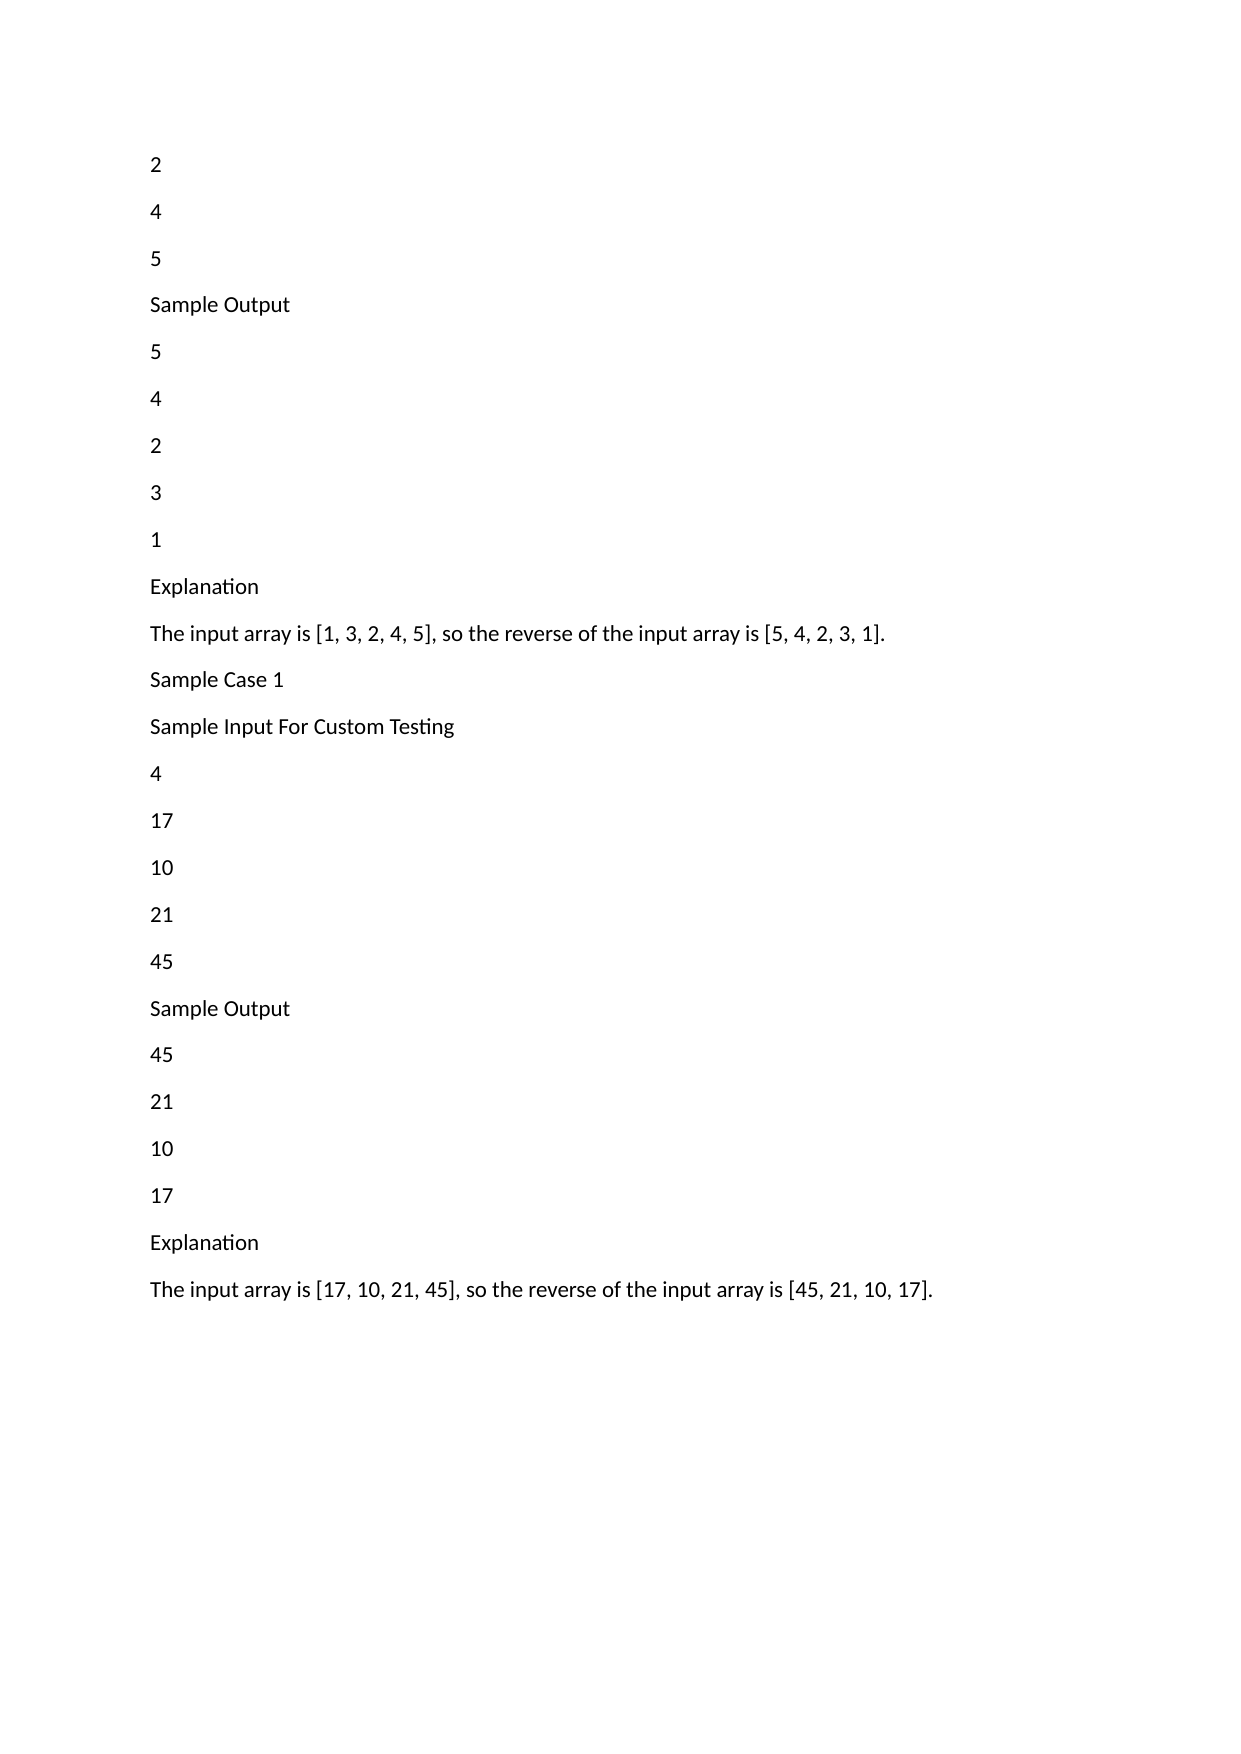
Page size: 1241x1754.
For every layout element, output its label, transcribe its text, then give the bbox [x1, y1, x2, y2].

text 5 [150, 337, 1090, 366]
text 4 [150, 759, 1090, 787]
text 2 [150, 431, 1090, 459]
text Sample Output [150, 994, 1090, 1022]
text 2 [150, 150, 1090, 178]
text Sample Case 1 [150, 666, 1090, 694]
text The input array is [1, 3, 2, 4, 5], so the reverse of the input array is [5, 4, 2, 3, 1]. [150, 619, 1090, 647]
text 21 [150, 900, 1090, 928]
text 17 [150, 806, 1090, 834]
text 1 [150, 525, 1090, 553]
text 10 [150, 853, 1090, 881]
text Explanation [150, 1228, 1090, 1256]
text 45 [150, 947, 1090, 975]
text 45 [150, 1041, 1090, 1069]
text 3 [150, 478, 1090, 506]
text 17 [150, 1181, 1090, 1209]
text 5 [150, 244, 1090, 272]
text Sample Output [150, 291, 1090, 319]
text Sample Input For Custom Testing [150, 712, 1090, 741]
text 10 [150, 1134, 1090, 1162]
text The input array is [17, 10, 21, 45], so the reverse of the input array is [45, 21, 10, 17]. [150, 1275, 1090, 1303]
text 21 [150, 1087, 1090, 1116]
text 4 [150, 197, 1090, 225]
text 4 [150, 384, 1090, 412]
text Explanation [150, 572, 1090, 600]
